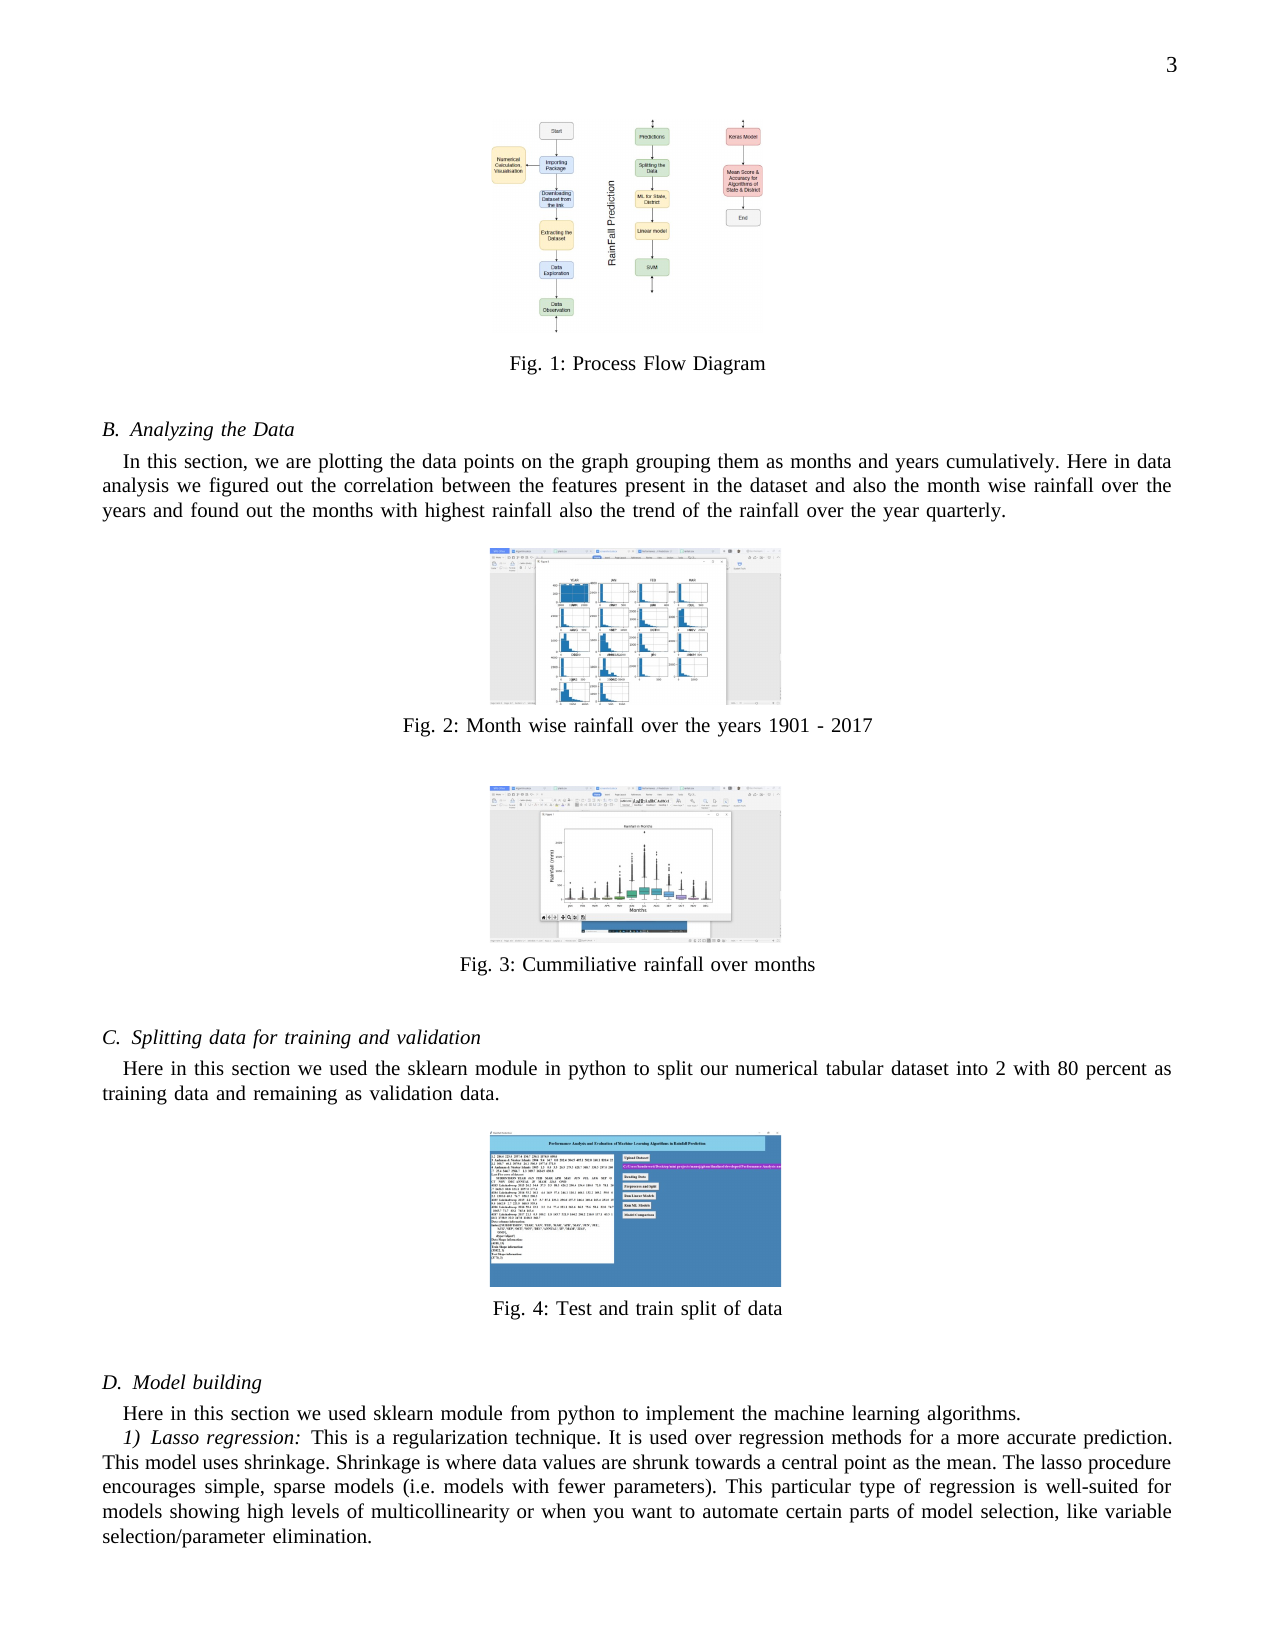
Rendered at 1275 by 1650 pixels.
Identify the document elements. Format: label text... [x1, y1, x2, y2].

text Fig. 1: Process Flow Diagram [173, 351, 1102, 374]
picture [491, 119, 763, 333]
text In this section, we are plotting the data points on the graph grouping them as months and years cumulatively. Here in data analysis we figured out the correlation between the features present in the dataset and also the month wise rainfall over the years and found out the months with highest rainfall also the trend of the rainfall over the year quarterly. [102, 448, 1173, 522]
picture [489, 548, 782, 705]
list Analyzing the Data [102, 417, 1185, 441]
list Model building [102, 1369, 1185, 1394]
list Lasso regression: This is a regularization technique. It is used over regression methods for a more accurate prediction. This model uses shrinkage. Shrinkage is where data values are shrunk towards a central point as the mean. The lasso procedure encourages simple, sparse models (i.e. models with fewer parameters). This particular type of regression is well-suited for models showing high levels of multicollinearity or when you want to automate certain parts of model selection, like variable selection/parameter elimination. [102, 1425, 1173, 1548]
text Here in this section we used the sklearn module in python to split our numerical tabular dataset into 2 with 80 percent as training data and remaining as validation data. [102, 1056, 1174, 1105]
list Splitting data for training and validation [102, 1025, 1185, 1049]
picture [489, 1131, 782, 1287]
picture [489, 786, 782, 943]
text Here in this section we used sklearn module from python to implement the machine learning algorithms. [123, 1401, 1185, 1425]
